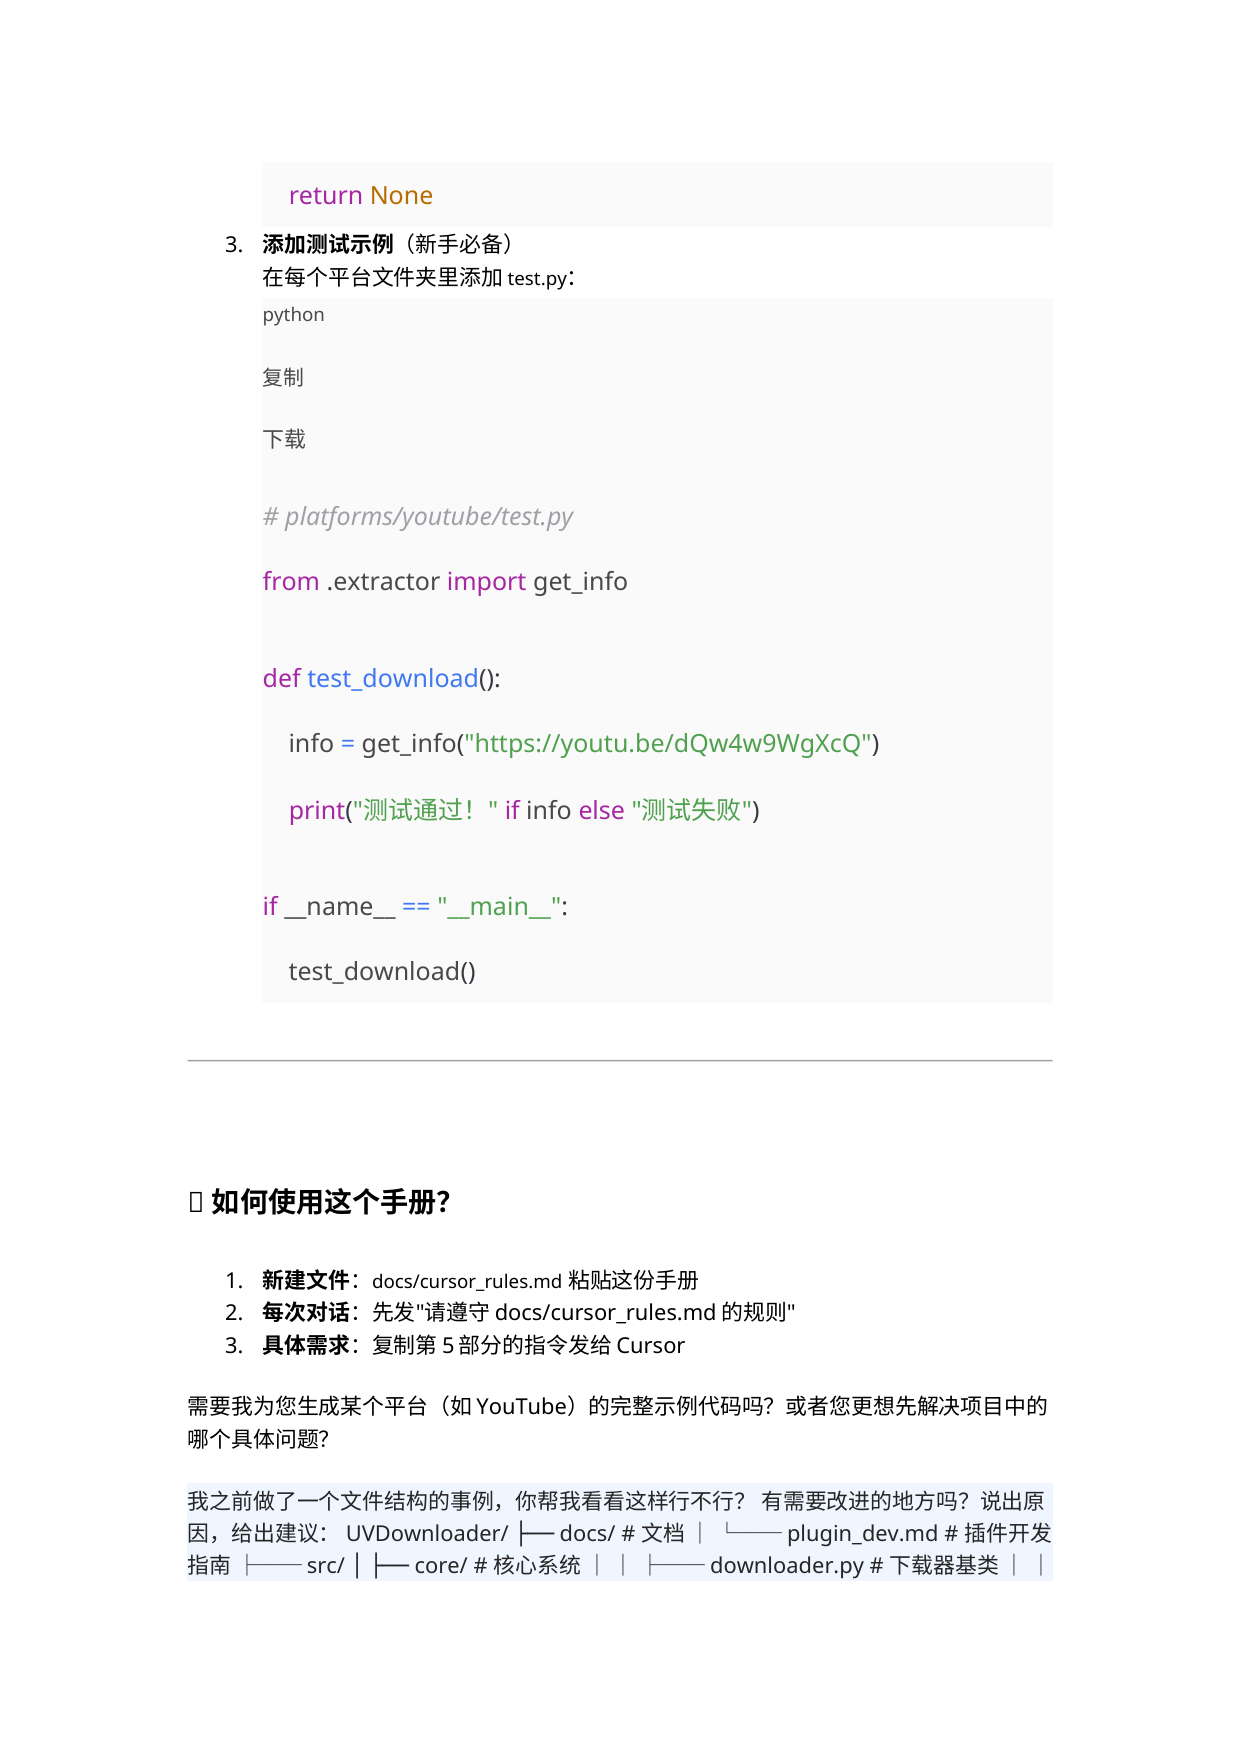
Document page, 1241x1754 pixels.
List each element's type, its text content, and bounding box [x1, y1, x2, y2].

list 每次对话：先发"请遵守docs/cursor_rules.md的规则" [225, 1295, 1053, 1327]
text from .extractor import get_info [262, 548, 1053, 613]
text 下载 [262, 422, 1053, 454]
text 📝 如何使用这个手册？ [187, 1168, 1053, 1233]
text def test_download(): [262, 646, 1053, 711]
text info = get_info("https://youtu.be/dQw4w9WgXcQ") [262, 711, 1053, 776]
text 复制 [262, 360, 1053, 392]
list 新建文件：docs/cursor_rules.md 粘贴这份手册 [225, 1262, 1053, 1295]
text 需要我为您生成某个平台（如YouTube）的完整示例代码吗？或者您更想先解决项目中的哪个具体问题？ [187, 1389, 1053, 1454]
list 添加测试示例（新手必备） 在每个平台文件夹里添加test.py： [225, 227, 1053, 292]
text test_download() [262, 938, 1053, 1003]
text python [262, 298, 1053, 331]
list 具体需求：复制第5部分的指令发给Cursor [225, 1327, 1053, 1360]
text if __name__ == "__main__": [262, 873, 1053, 938]
text print("测试通过！" if info else "测试失败") [262, 776, 1053, 841]
text # platforms/youtube/test.py [262, 483, 1053, 548]
text return None [262, 162, 1053, 227]
